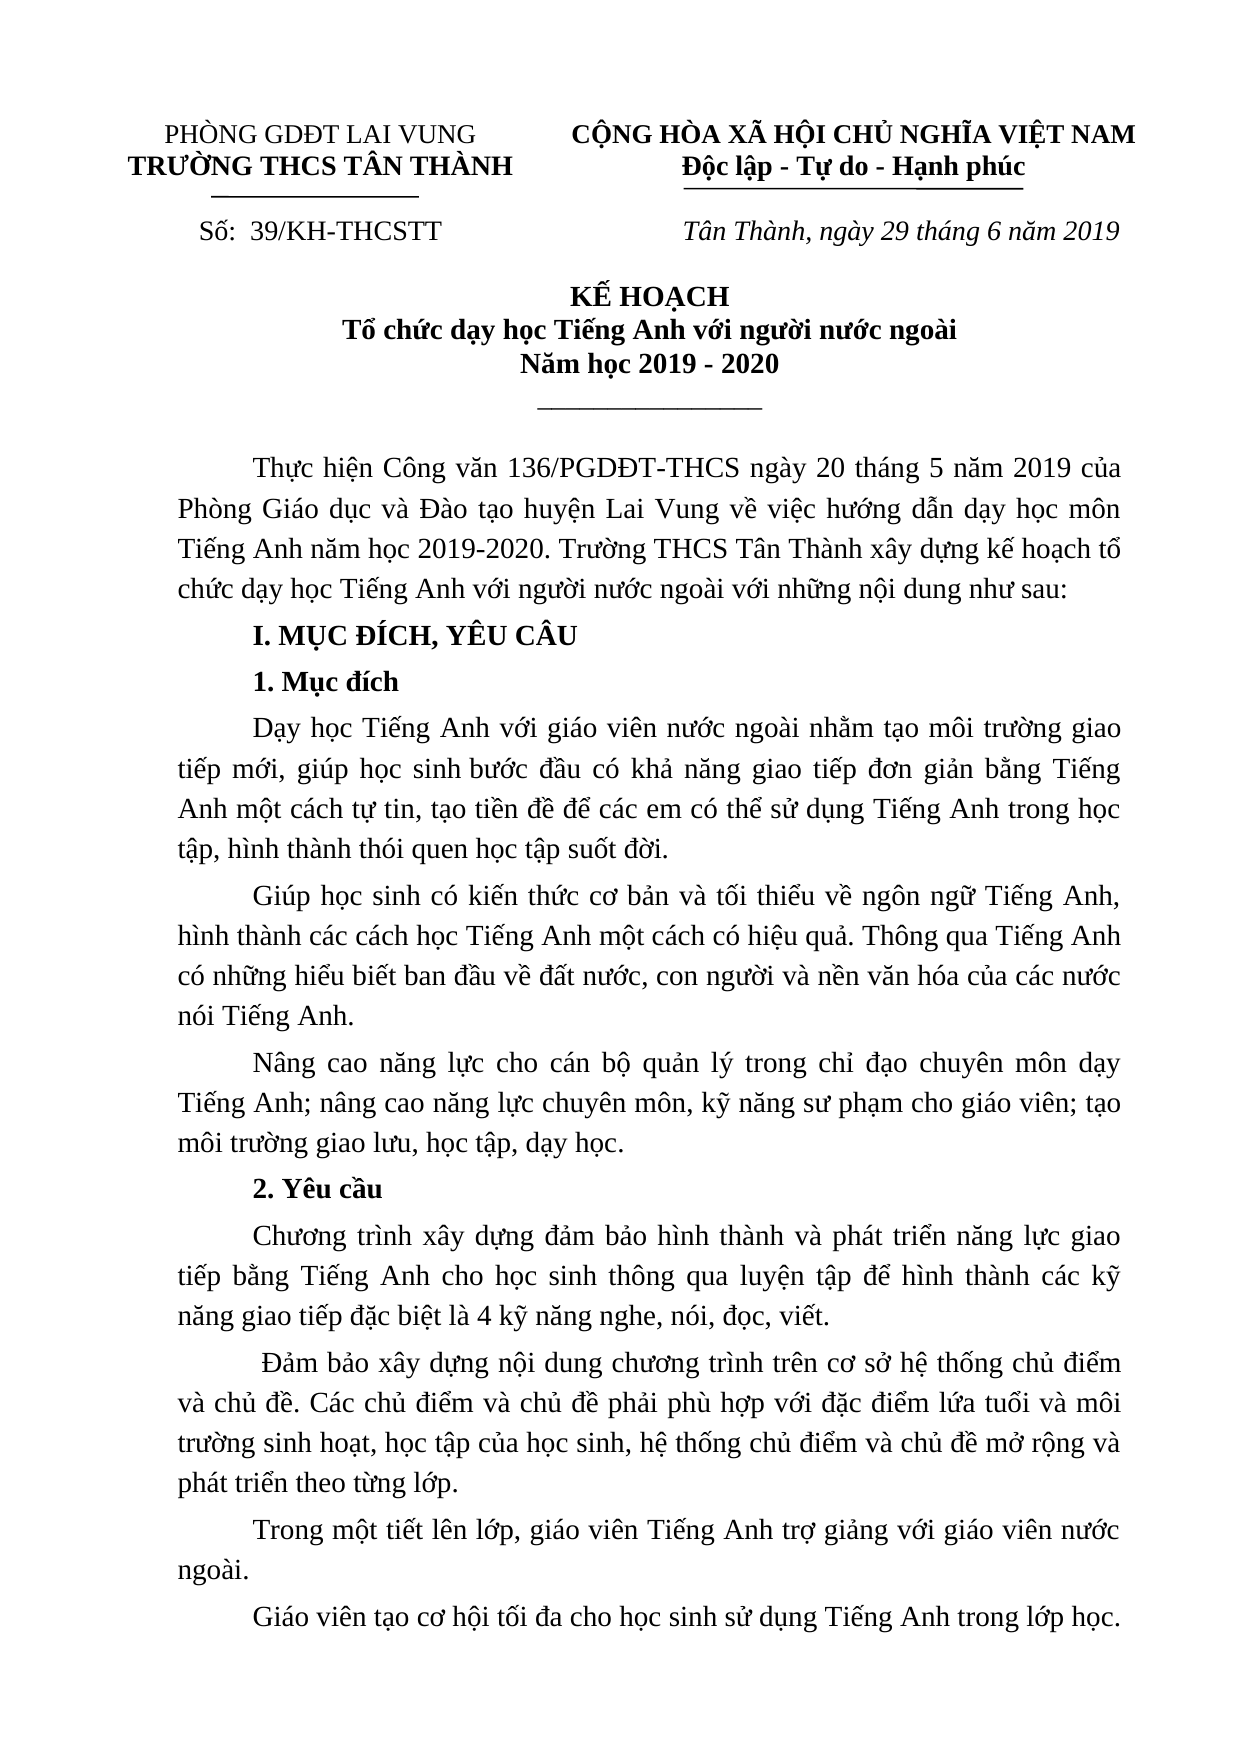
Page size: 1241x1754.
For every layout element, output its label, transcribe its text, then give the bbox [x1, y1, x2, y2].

text KẾ HOẠCH [177, 279, 1122, 312]
text Dạy học Tiếng Anh với giáo viên nước ngoài nhằm tạo môi trường giao tiếp mới, giúp học sinh bước đầu có khả năng giao tiếp đơn giản bằng Tiếng Anh một cách tự tin, tạo tiền đề để các em có thể sử dụng Tiếng Anh trong học tập, hình thành thói quen học tập suốt đời. [177, 711, 1122, 865]
text I. MỤC ĐÍCH, YÊU CÂU [177, 618, 1122, 651]
text ________________ [177, 379, 1122, 412]
text 2. Yêu cầu [177, 1172, 1122, 1205]
text Tổ chức dạy học Tiếng Anh với người nước ngoài [177, 312, 1122, 346]
text Chương trình xây dựng đảm bảo hình thành và phát triển năng lực giao tiếp bằng Tiếng Anh cho học sinh thông qua luyện tập để hình thành các kỹ năng giao tiếp đặc biệt là 4 kỹ năng nghe, nói, đọc, viết. [177, 1218, 1122, 1332]
table_header [106, 118, 1193, 247]
text Thực hiện Công văn 136/PGDĐT-THCS ngày 20 tháng 5 năm 2019 của Phòng Giáo dục và Đào tạo huyện Lai Vung về việc hướng dẫn dạy học môn Tiếng Anh năm học 2019-2020. Trường THCS Tân Thành xây dựng kế hoạch tổ chức dạy học Tiếng Anh với người nước ngoài với những nội dung như sau: [177, 451, 1122, 605]
text 1. Mục đích [177, 664, 1122, 698]
text Năm học 2019 - 2020 [177, 346, 1122, 379]
text Giúp học sinh có kiến thức cơ bản và tối thiểu về ngôn ngữ Tiếng Anh, hình thành các cách học Tiếng Anh một cách có hiệu quả. Thông qua Tiếng Anh có những hiểu biết ban đầu về đất nước, con người và nền văn hóa của các nước nói Tiếng Anh. [177, 878, 1122, 1032]
text Giáo viên tạo cơ hội tối đa cho học sinh sử dụng Tiếng Anh trong lớp học. [177, 1599, 1122, 1632]
text Trong một tiết lên lớp, giáo viên Tiếng Anh trợ giảng với giáo viên nước ngoài. [177, 1512, 1122, 1586]
text Đảm bảo xây dựng nội dung chương trình trên cơ sở hệ thống chủ điểm và chủ đề. Các chủ điểm và chủ đề phải phù hợp với đặc điểm lứa tuổi và môi trường sinh hoạt, học tập của học sinh, hệ thống chủ điểm và chủ đề mở rộng và phát triển theo từng lớp. [177, 1345, 1122, 1499]
text Nâng cao năng lực cho cán bộ quản lý trong chỉ đạo chuyên môn dạy Tiếng Anh; nâng cao năng lực chuyên môn, kỹ năng sư phạm cho giáo viên; tạo môi trường giao lưu, học tập, dạy học. [177, 1045, 1122, 1159]
